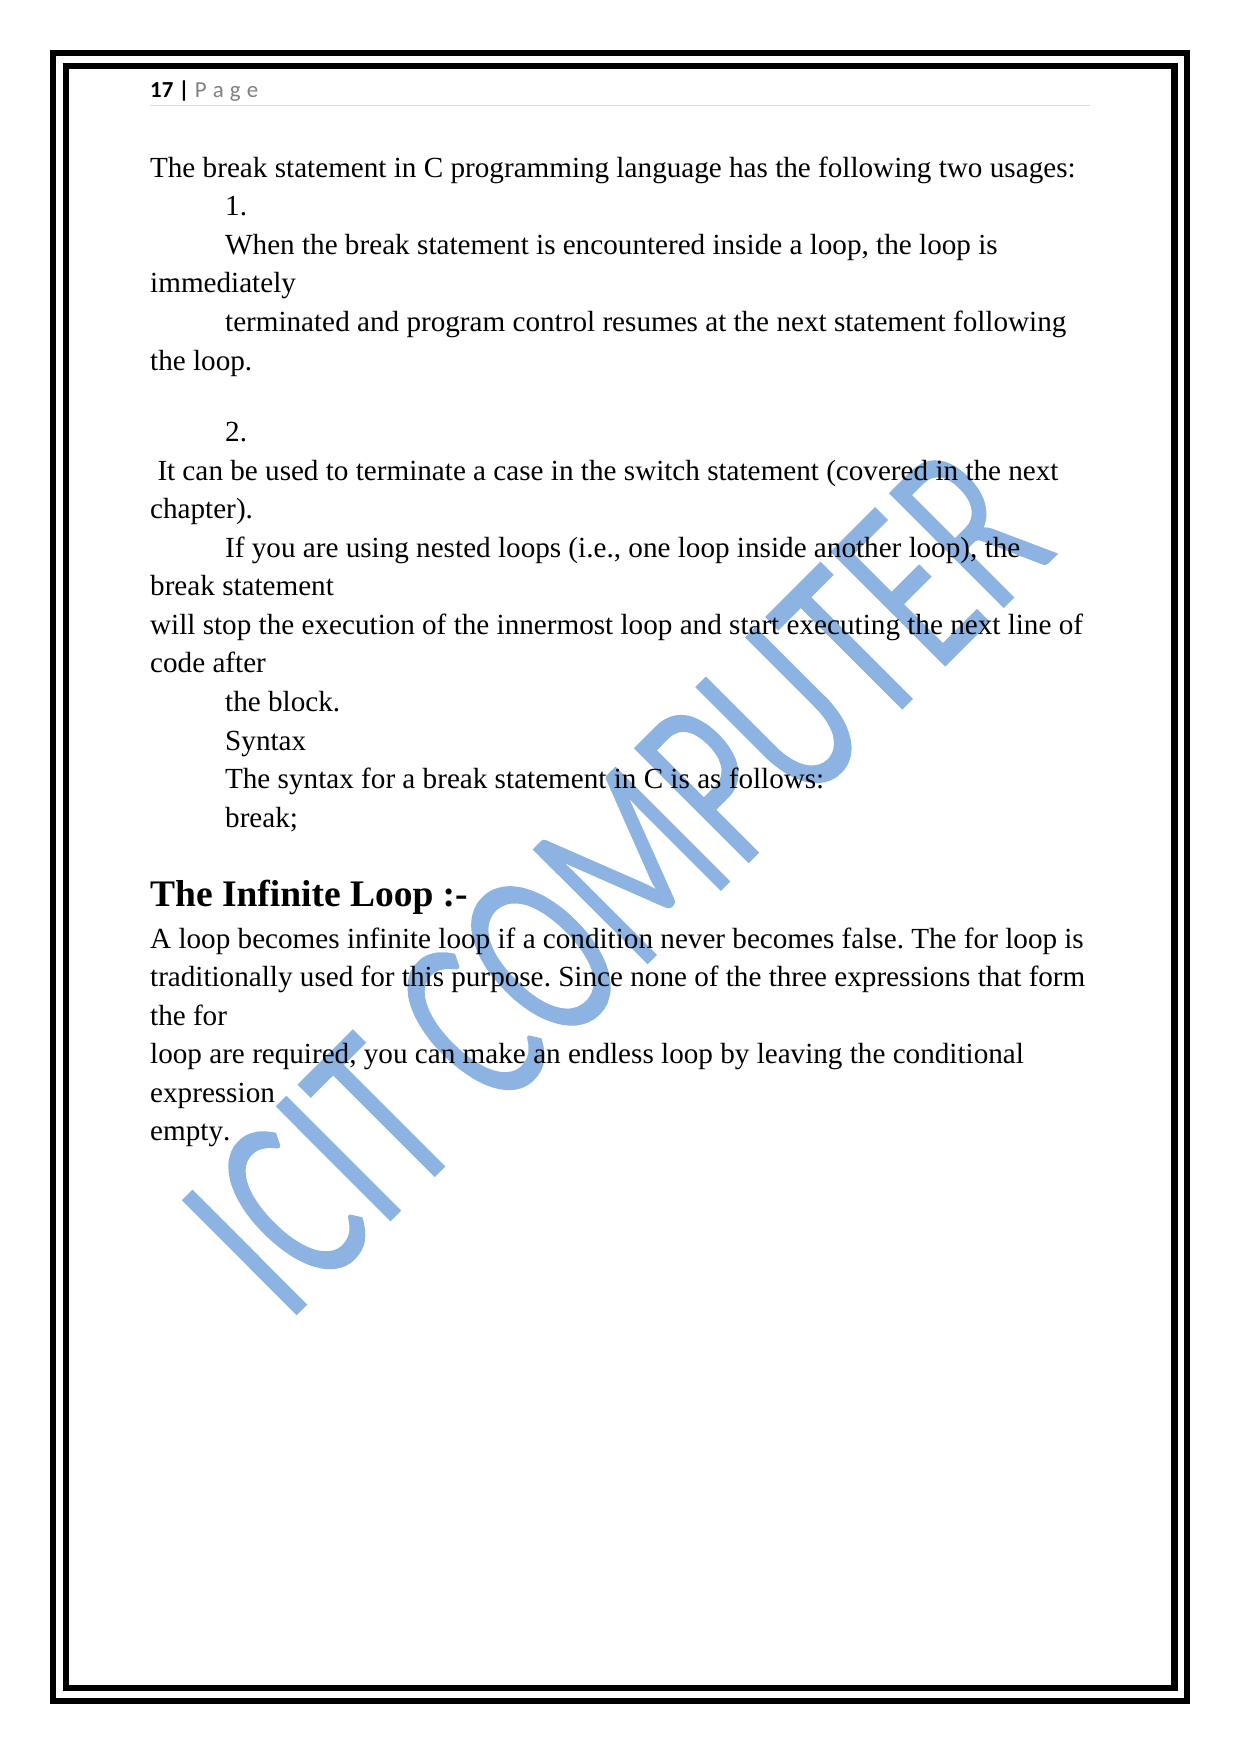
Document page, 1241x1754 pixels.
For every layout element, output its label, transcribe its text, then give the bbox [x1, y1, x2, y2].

text The break statement in C programming language has the following two usages: [150, 150, 1090, 183]
text 1. [150, 188, 1090, 222]
text If you are using nested loops (i.e., one loop inside another loop), the break statement [150, 530, 1090, 602]
text The syntax for a break statement in C is as follows: [150, 761, 1090, 795]
text break; [150, 800, 1090, 833]
text will stop the execution of the innermost loop and start executing the next line of code after [150, 607, 1090, 679]
text The Infinite Loop :- [150, 871, 1090, 914]
text traditionally used for this purpose. Since none of the three expressions that form the for [150, 959, 1090, 1031]
text Syntax [150, 723, 1090, 756]
text 2. [150, 414, 1090, 448]
text It can be used to terminate a case in the switch statement (covered in the next chapter). [150, 453, 1090, 525]
text terminated and program control resumes at the next statement following the loop. [150, 304, 1090, 376]
text loop are required, you can make an endless loop by leaving the conditional expression [150, 1036, 1090, 1108]
text the block. [150, 684, 1090, 718]
text empty. [150, 1113, 1090, 1147]
text A loop becomes infinite loop if a condition never becomes false. The for loop is [150, 921, 1090, 954]
text When the break statement is encountered inside a loop, the loop is immediately [150, 227, 1090, 299]
